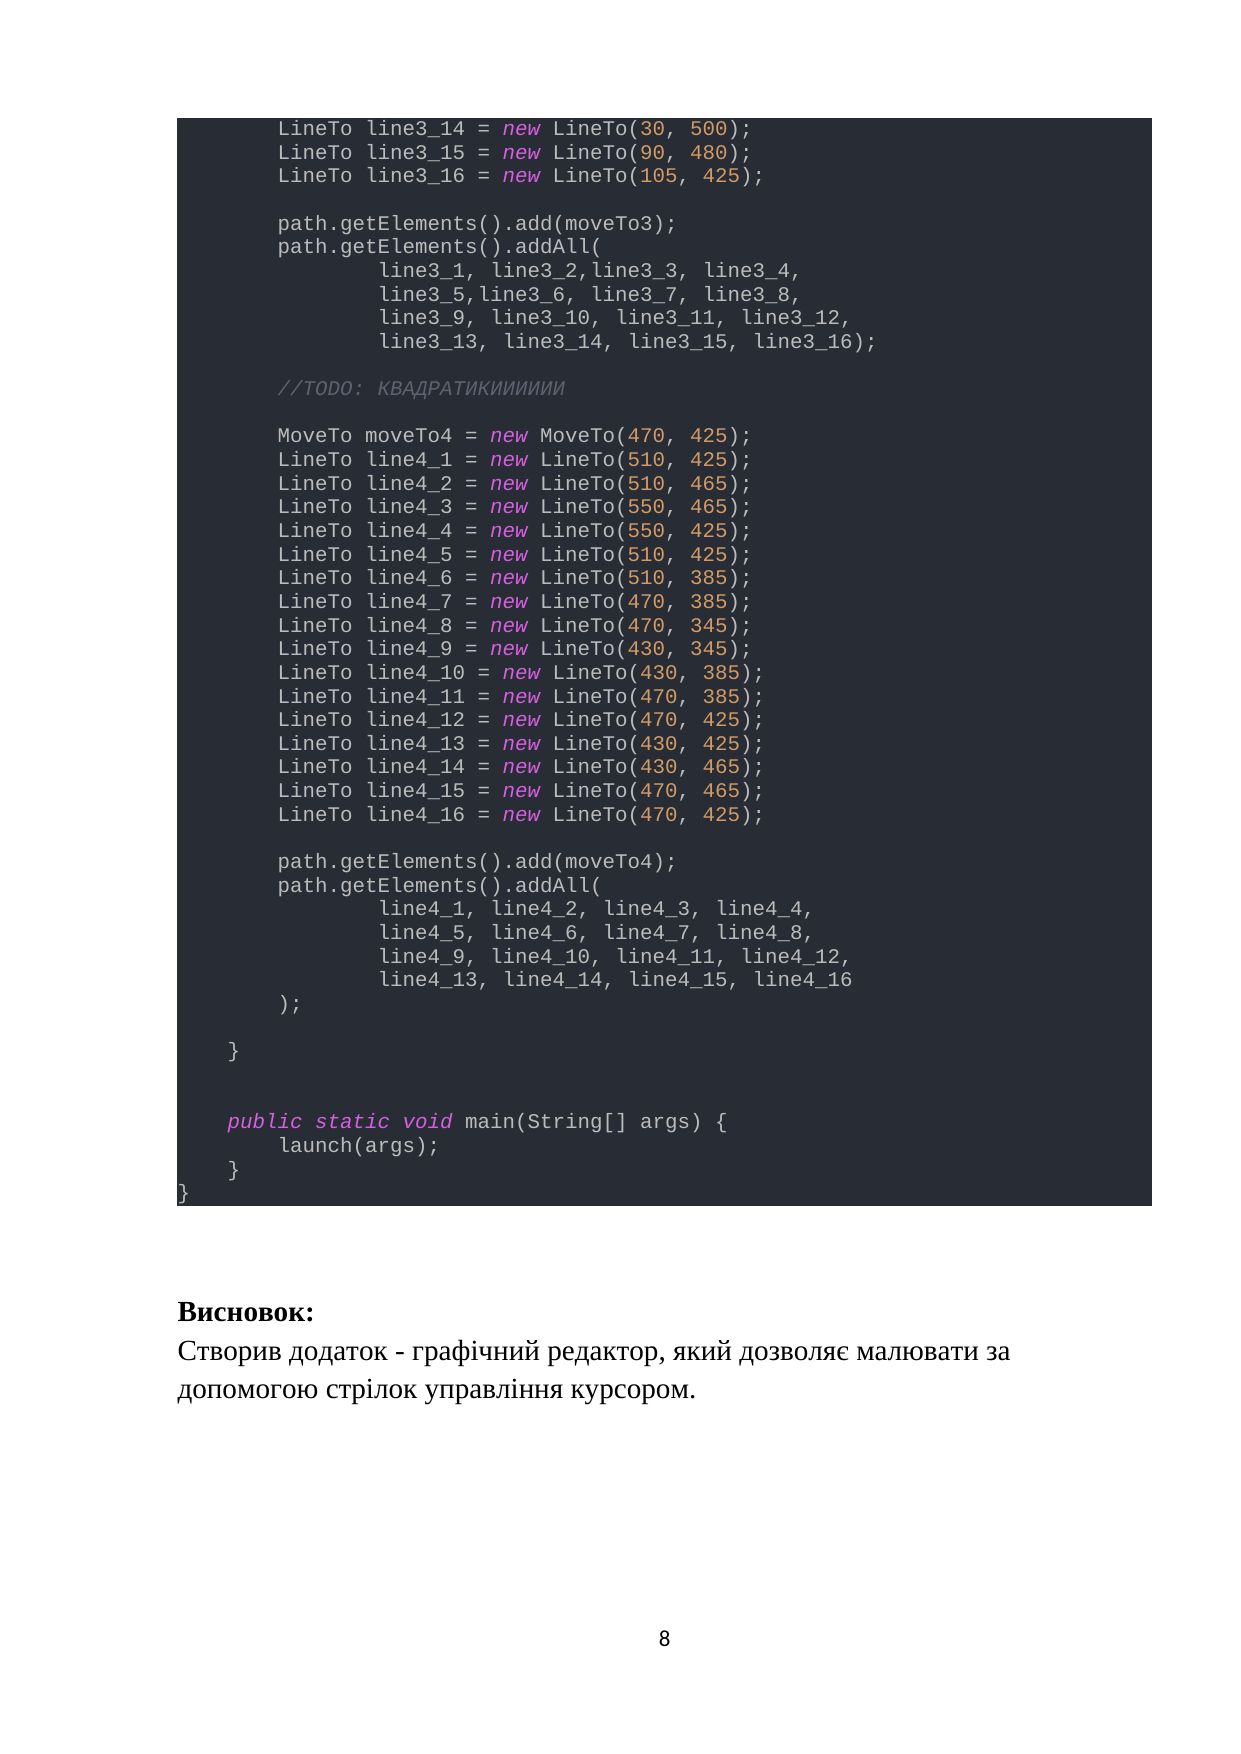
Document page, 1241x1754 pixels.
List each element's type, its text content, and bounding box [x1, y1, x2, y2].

subtitle Висновок: [177, 1294, 1152, 1328]
text Створив додаток - графічний редактор, який дозволяє малювати за допомогою стрілок управління курсором. [177, 1333, 1152, 1405]
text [177, 118, 1152, 1206]
